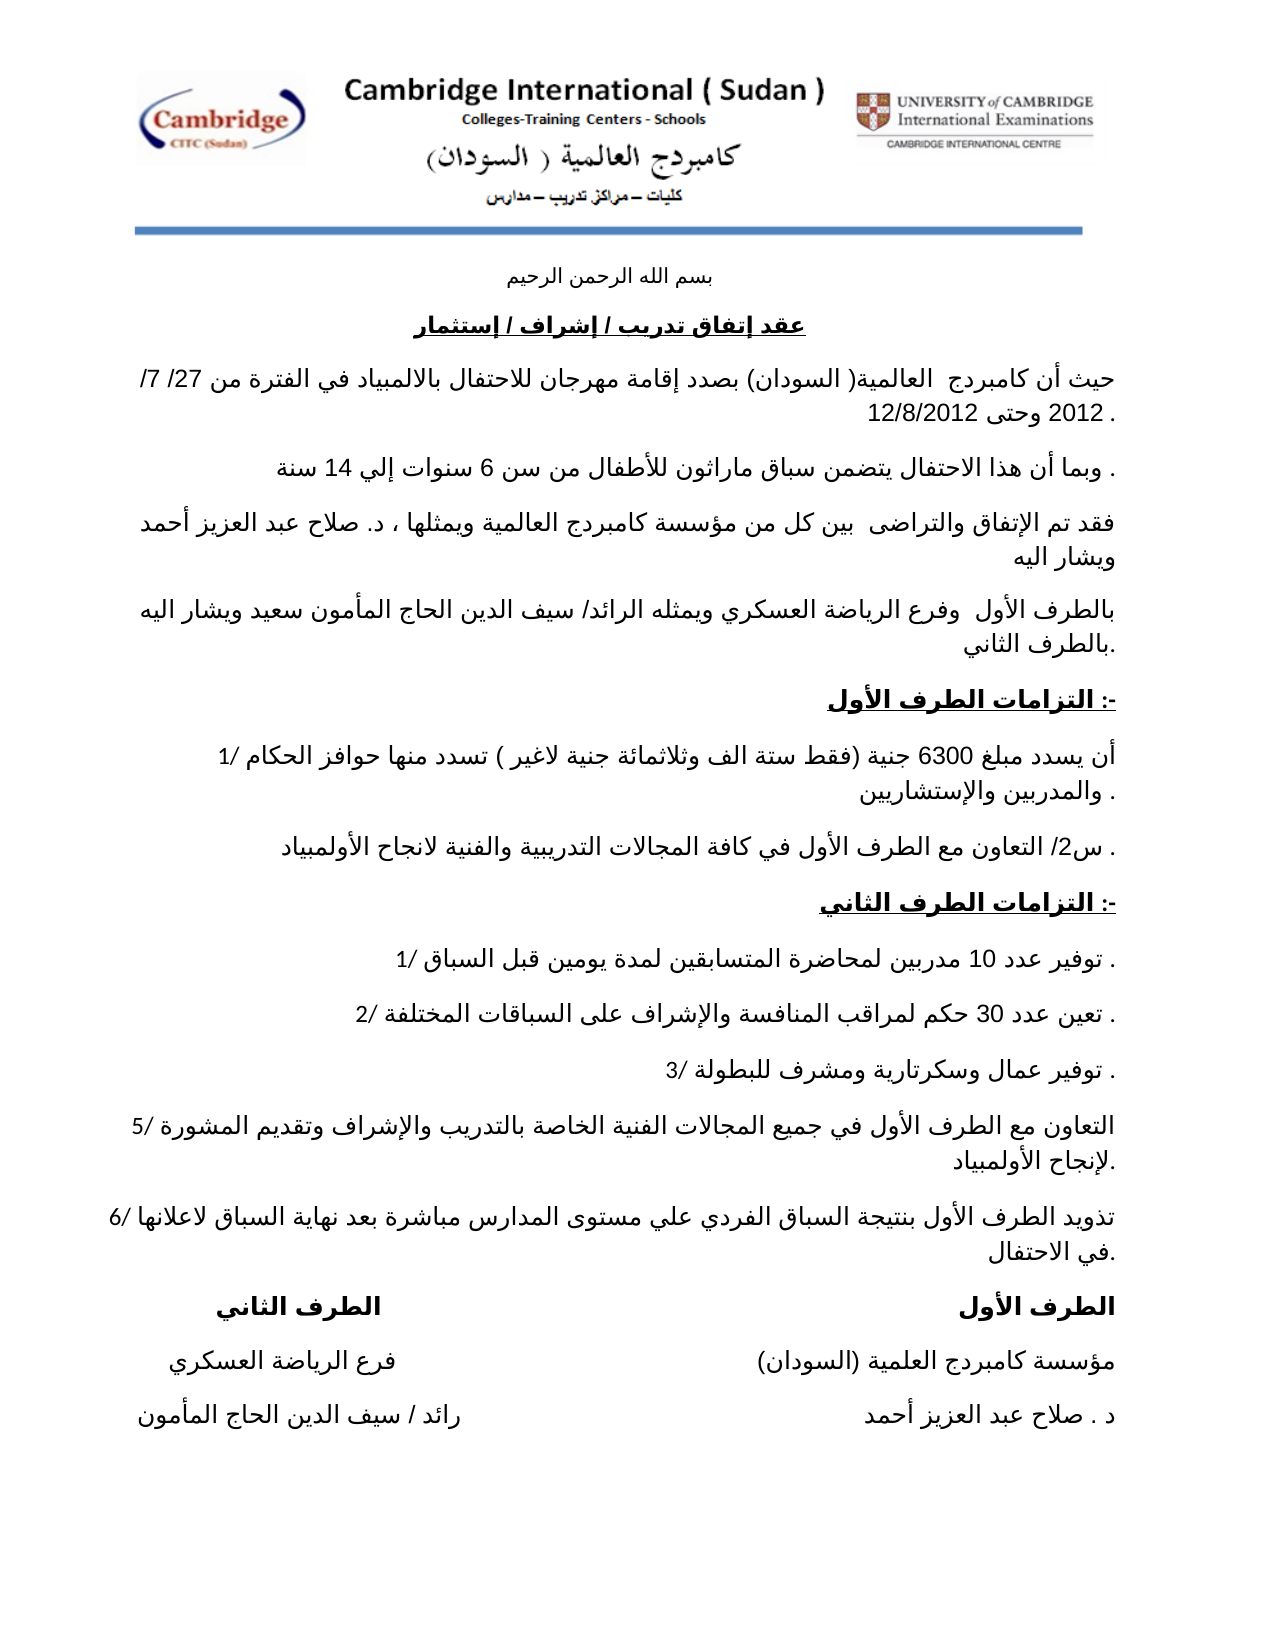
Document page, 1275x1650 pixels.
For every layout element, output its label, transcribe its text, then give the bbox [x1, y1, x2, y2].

picture [103, 37, 1116, 244]
text الطرف الأول الطرف الثاني [103, 1292, 1116, 1321]
text وبما أن هذا الاحتفال يتضمن سباق ماراثون للأطفال من سن 6 سنوات إلي 14 سنة . [103, 453, 1116, 483]
text 5/ التعاون مع الطرف الأول في جميع المجالات الفنية الخاصة بالتدريب والإشراف وتقديم المشورة لإنجاح الأولمبياد. [103, 1110, 1116, 1176]
text مؤسسة كامبردج العلمية (السودان) فرع الرياضة العسكري [103, 1346, 1116, 1374]
text التزامات الطرف الأول :- [103, 684, 1116, 715]
text حيث أن كامبردج العالمية( السودان) بصدد إقامة مهرجان للاحتفال بالالمبياد في الفترة من 27/ 7/ 2012 وحتى 12/8/2012 . [103, 363, 1116, 427]
text التزامات الطرف الثاني :- [103, 887, 1116, 917]
text 2/ تعين عدد 30 حكم لمراقب المنافسة والإشراف على السباقات المختلفة . [103, 998, 1116, 1029]
text فقد تم الإتفاق والتراضى بين كل من مؤسسة كامبردج العالمية ويمثلها ، د. صلاح عبد العزيز أحمد ويشار اليه [103, 508, 1116, 570]
text 1/ أن يسدد مبلغ 6300 جنية (فقط ستة الف وثلاثمائة جنية لاغير ) تسدد منها حوافز الحكام والمدربين والإستشاريين . [103, 740, 1116, 806]
text د . صلاح عبد العزيز أحمد رائد / سيف الدين الحاج المأمون [103, 1399, 1116, 1428]
text 1/ توفير عدد 10 مدربين لمحاضرة المتسابقين لمدة يومين قبل السباق . [103, 943, 1116, 973]
text 3/ توفير عمال وسكرتارية ومشرف للبطولة . [103, 1054, 1116, 1085]
text عقد إتفاق تدريب / إشراف / إستثمار [103, 312, 1116, 339]
text س2/ التعاون مع الطرف الأول في كافة المجالات التدريبية والفنية لانجاح الأولمبياد . [103, 831, 1116, 862]
text بسم الله الرحمن الرحيم [103, 264, 1116, 288]
text 6/ تذويد الطرف الأول بنتيجة السباق الفردي علي مستوى المدارس مباشرة بعد نهاية السباق لاعلانها في الاحتفال. [103, 1201, 1116, 1267]
text بالطرف الأول وفرع الرياضة العسكري ويمثله الرائد/ سيف الدين الحاج المأمون سعيد ويشار اليه بالطرف الثاني. [103, 595, 1116, 659]
